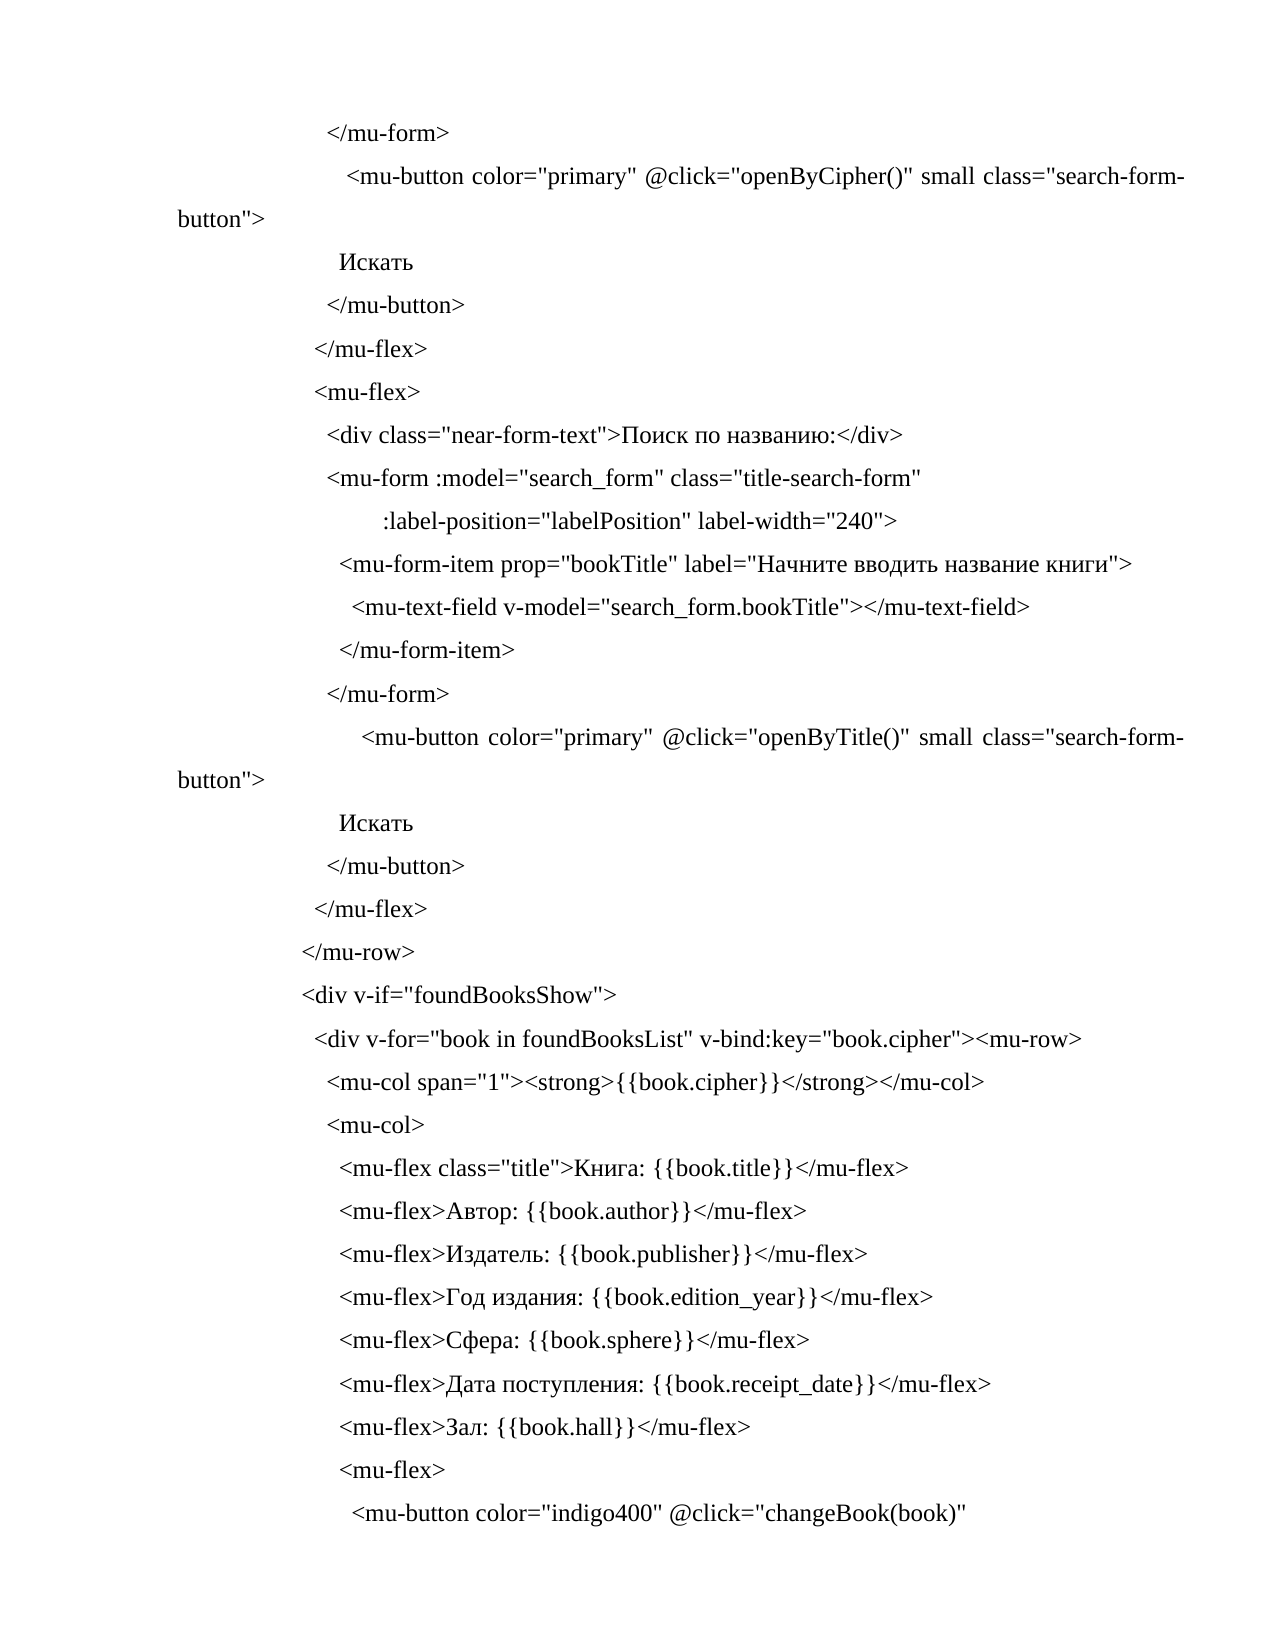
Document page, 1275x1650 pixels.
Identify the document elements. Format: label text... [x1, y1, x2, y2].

text <mu-flex>Автор: {{book.author}}</mu-flex> [177, 1196, 1186, 1225]
text <div v-for="book in foundBooksList" v-bind:key="book.cipher"><mu-row> [177, 1024, 1186, 1052]
text Искать [177, 247, 1186, 276]
text </mu-button> [177, 291, 1186, 319]
text <mu-form-item prop="bookTitle" label="Начните вводить название книги"> [177, 549, 1186, 578]
text <mu-text-field v-model="search_form.bookTitle"></mu-text-field> [177, 592, 1186, 621]
text <mu-button color="primary" @click="openByCipher()" small class="search-form-button"> [177, 161, 1186, 233]
text <mu-col span="1"><strong>{{book.cipher}}</strong></mu-col> [177, 1067, 1186, 1096]
text </mu-flex> [177, 894, 1186, 923]
text <mu-flex>Сфера: {{book.sphere}}</mu-flex> [177, 1326, 1186, 1354]
text :label-position="labelPosition" label-width="240"> [177, 506, 1186, 535]
text <mu-form :model="search_form" class="title-search-form" [177, 463, 1186, 492]
text <mu-button color="indigo400" @click="changeBook(book)" [177, 1498, 1186, 1527]
text </mu-form-item> [177, 636, 1186, 664]
text <div class="near-form-text">Поиск по названию:</div> [177, 420, 1186, 449]
text <mu-flex>Зал: {{book.hall}}</mu-flex> [177, 1412, 1186, 1441]
text <mu-flex> [177, 377, 1186, 406]
text </mu-flex> [177, 334, 1186, 362]
text </mu-form> [177, 679, 1186, 707]
text <mu-button color="primary" @click="openByTitle()" small class="search-form-button"> [177, 722, 1186, 794]
text <mu-flex>Дата поступления: {{book.receipt_date}}</mu-flex> [177, 1369, 1186, 1397]
text <mu-flex>Год издания: {{book.edition_year}}</mu-flex> [177, 1282, 1186, 1311]
text <mu-col> [177, 1110, 1186, 1139]
text <mu-flex class="title">Книга: {{book.title}}</mu-flex> [177, 1153, 1186, 1182]
text <mu-flex> [177, 1455, 1186, 1484]
text <mu-flex>Издатель: {{book.publisher}}</mu-flex> [177, 1239, 1186, 1268]
text </mu-button> [177, 851, 1186, 880]
text </mu-form> [177, 118, 1186, 147]
text Искать [177, 808, 1186, 837]
text <div v-if="foundBooksShow"> [177, 981, 1186, 1009]
text </mu-row> [177, 937, 1186, 966]
